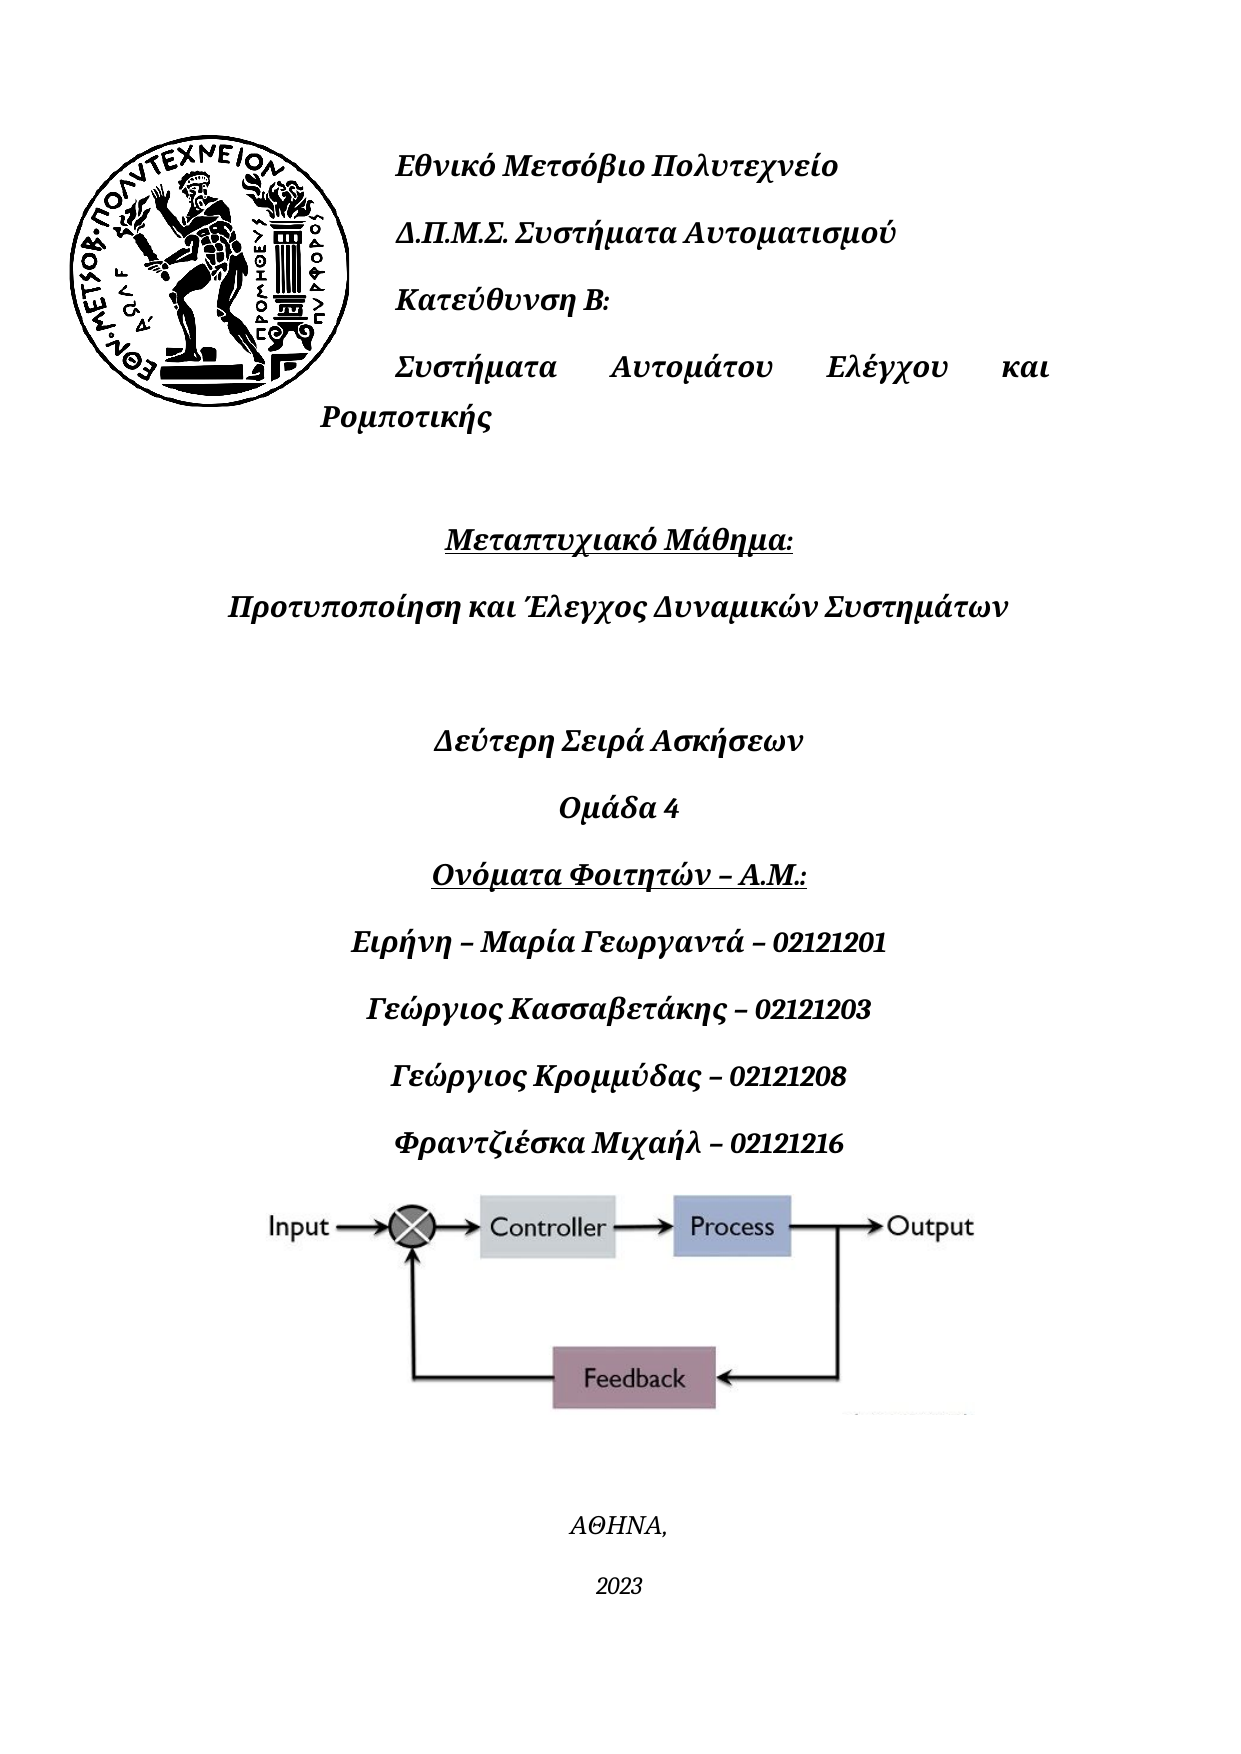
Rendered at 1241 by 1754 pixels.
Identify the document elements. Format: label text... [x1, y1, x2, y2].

text Ειρήνη – Μαρία Γεωργαντά – 02121201 [187, 926, 1053, 960]
text Γεώργιος Κασσαβετάκης – 02121203 [187, 993, 1053, 1027]
picture [69, 135, 350, 407]
text Δ.Π.Μ.Σ. Συστήματα Αυτοματισμού [350, 217, 1053, 251]
text 2023 [187, 1572, 1053, 1600]
text Δεύτερη Σειρά Ασκήσεων [187, 725, 1053, 759]
text ΑΘΗΝΑ, [187, 1512, 1053, 1541]
text Κατεύθυνση Β: [350, 284, 1053, 317]
text Φραντζιέσκα Μιχαήλ – 02121216 [187, 1127, 1053, 1161]
text Γεώργιος Κρομμύδας – 02121208 [187, 1060, 1053, 1094]
text Συστήματα Αυτομάτου Ελέγχου και Ρομποτικής [320, 351, 1053, 435]
text Προτυποποίηση και Έλεγχος Δυναμικών Συστημάτων [187, 591, 1053, 625]
text Εθνικό Μετσόβιο Πολυτεχνείο [350, 150, 1053, 183]
picture [265, 1194, 975, 1415]
text Ονόματα Φοιτητών – Α.Μ.: [187, 859, 1053, 893]
text Μεταπτυχιακό Μάθημα: [187, 524, 1053, 558]
text Ομάδα 4 [187, 792, 1053, 826]
